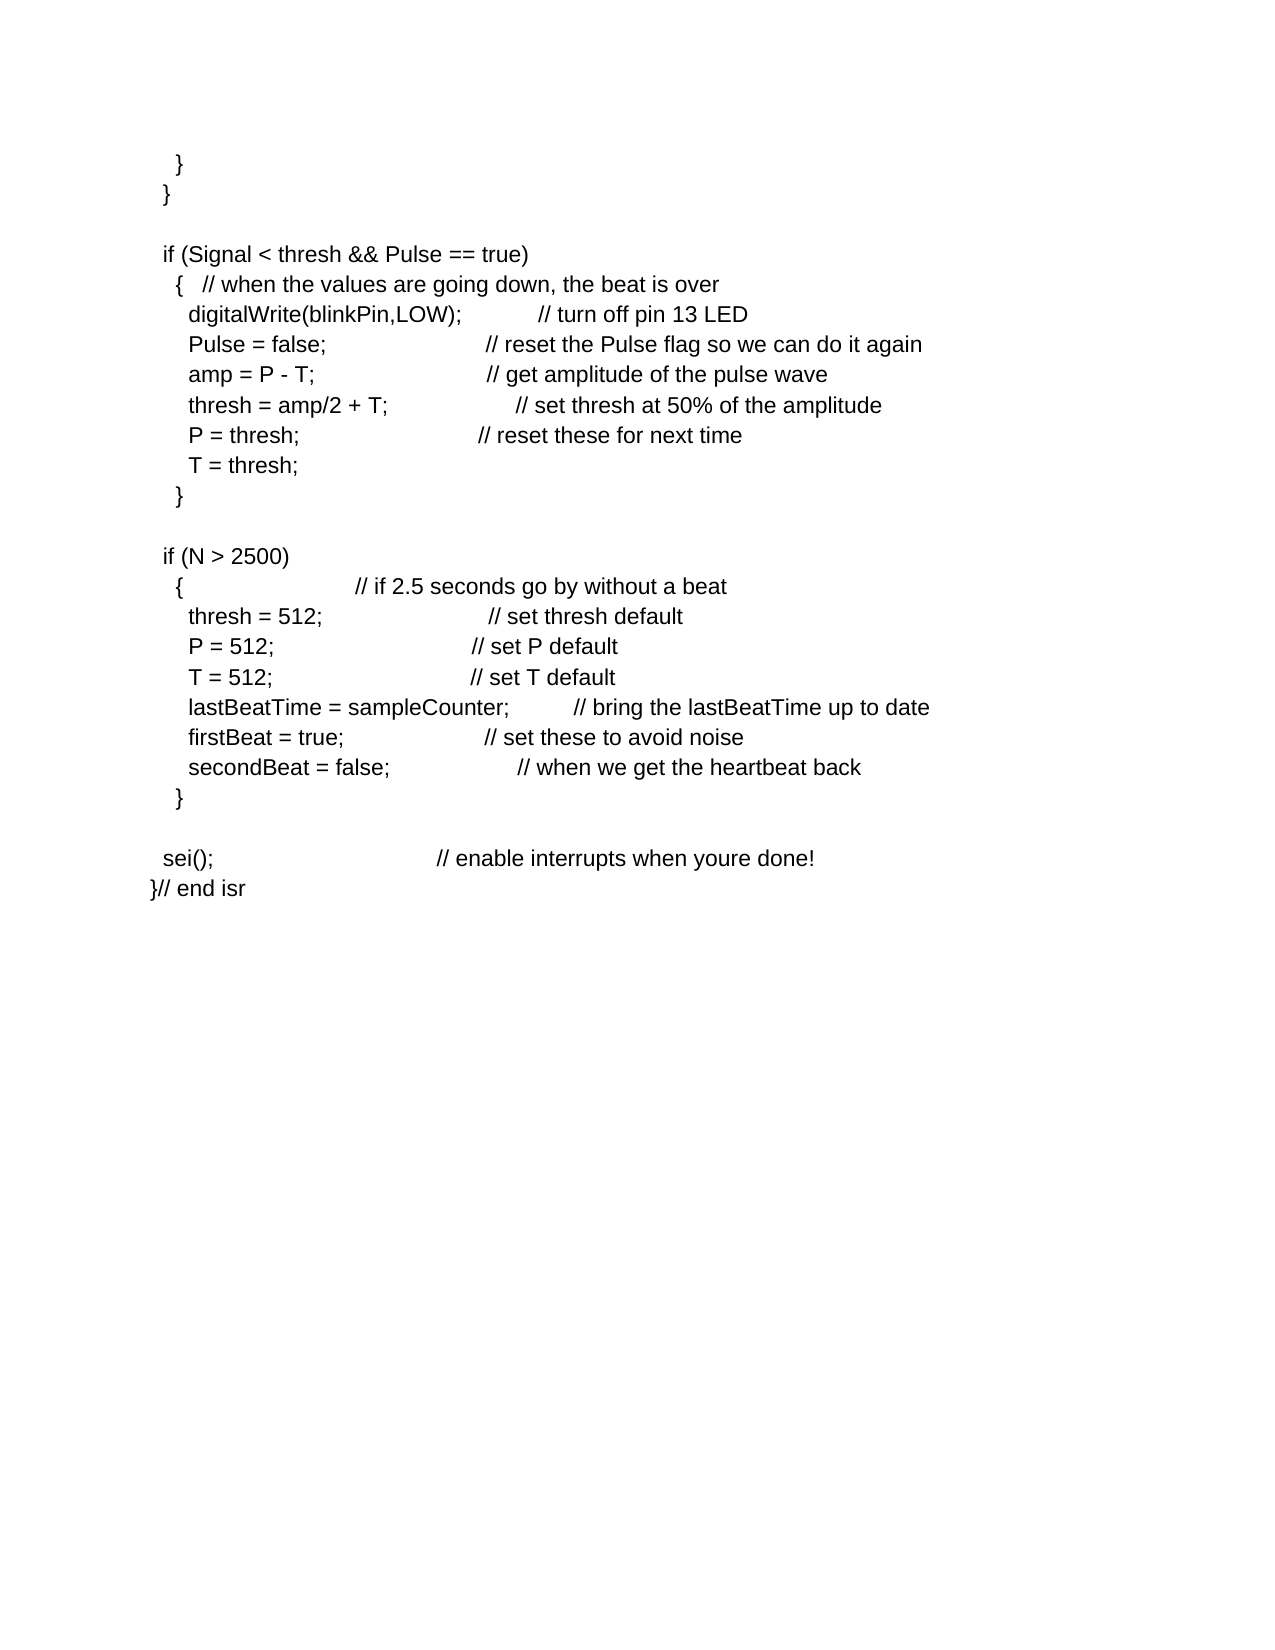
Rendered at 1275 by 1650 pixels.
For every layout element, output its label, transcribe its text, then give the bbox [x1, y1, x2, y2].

text secondBeat = false; // when we get the heartbeat back [150, 754, 1125, 781]
text if (N > 2500) [150, 543, 1125, 569]
text digitalWrite(blinkPin,LOW); // turn off pin 13 LED [150, 301, 1125, 327]
text lastBeatTime = sampleCounter; // bring the lastBeatTime up to date [150, 694, 1125, 720]
text T = 512; // set T default [150, 663, 1125, 690]
text if (Signal < thresh && Pulse == true) [150, 241, 1125, 267]
text } [150, 784, 1125, 811]
text { // if 2.5 seconds go by without a beat [150, 573, 1125, 599]
text }// end isr [150, 875, 1125, 901]
text } [150, 180, 1125, 207]
text { // when the values are going down, the beat is over [150, 271, 1125, 297]
text firstBeat = true; // set these to avoid noise [150, 724, 1125, 750]
text sei(); // enable interrupts when youre done! [150, 845, 1125, 871]
text thresh = 512; // set thresh default [150, 603, 1125, 629]
text thresh = amp/2 + T; // set thresh at 50% of the amplitude [150, 392, 1125, 418]
text P = 512; // set P default [150, 633, 1125, 660]
text amp = P - T; // get amplitude of the pulse wave [150, 361, 1125, 388]
text } [150, 150, 1125, 176]
text T = thresh; [150, 452, 1125, 478]
text } [150, 482, 1125, 509]
text Pulse = false; // reset the Pulse flag so we can do it again [150, 331, 1125, 358]
text P = thresh; // reset these for next time [150, 422, 1125, 448]
